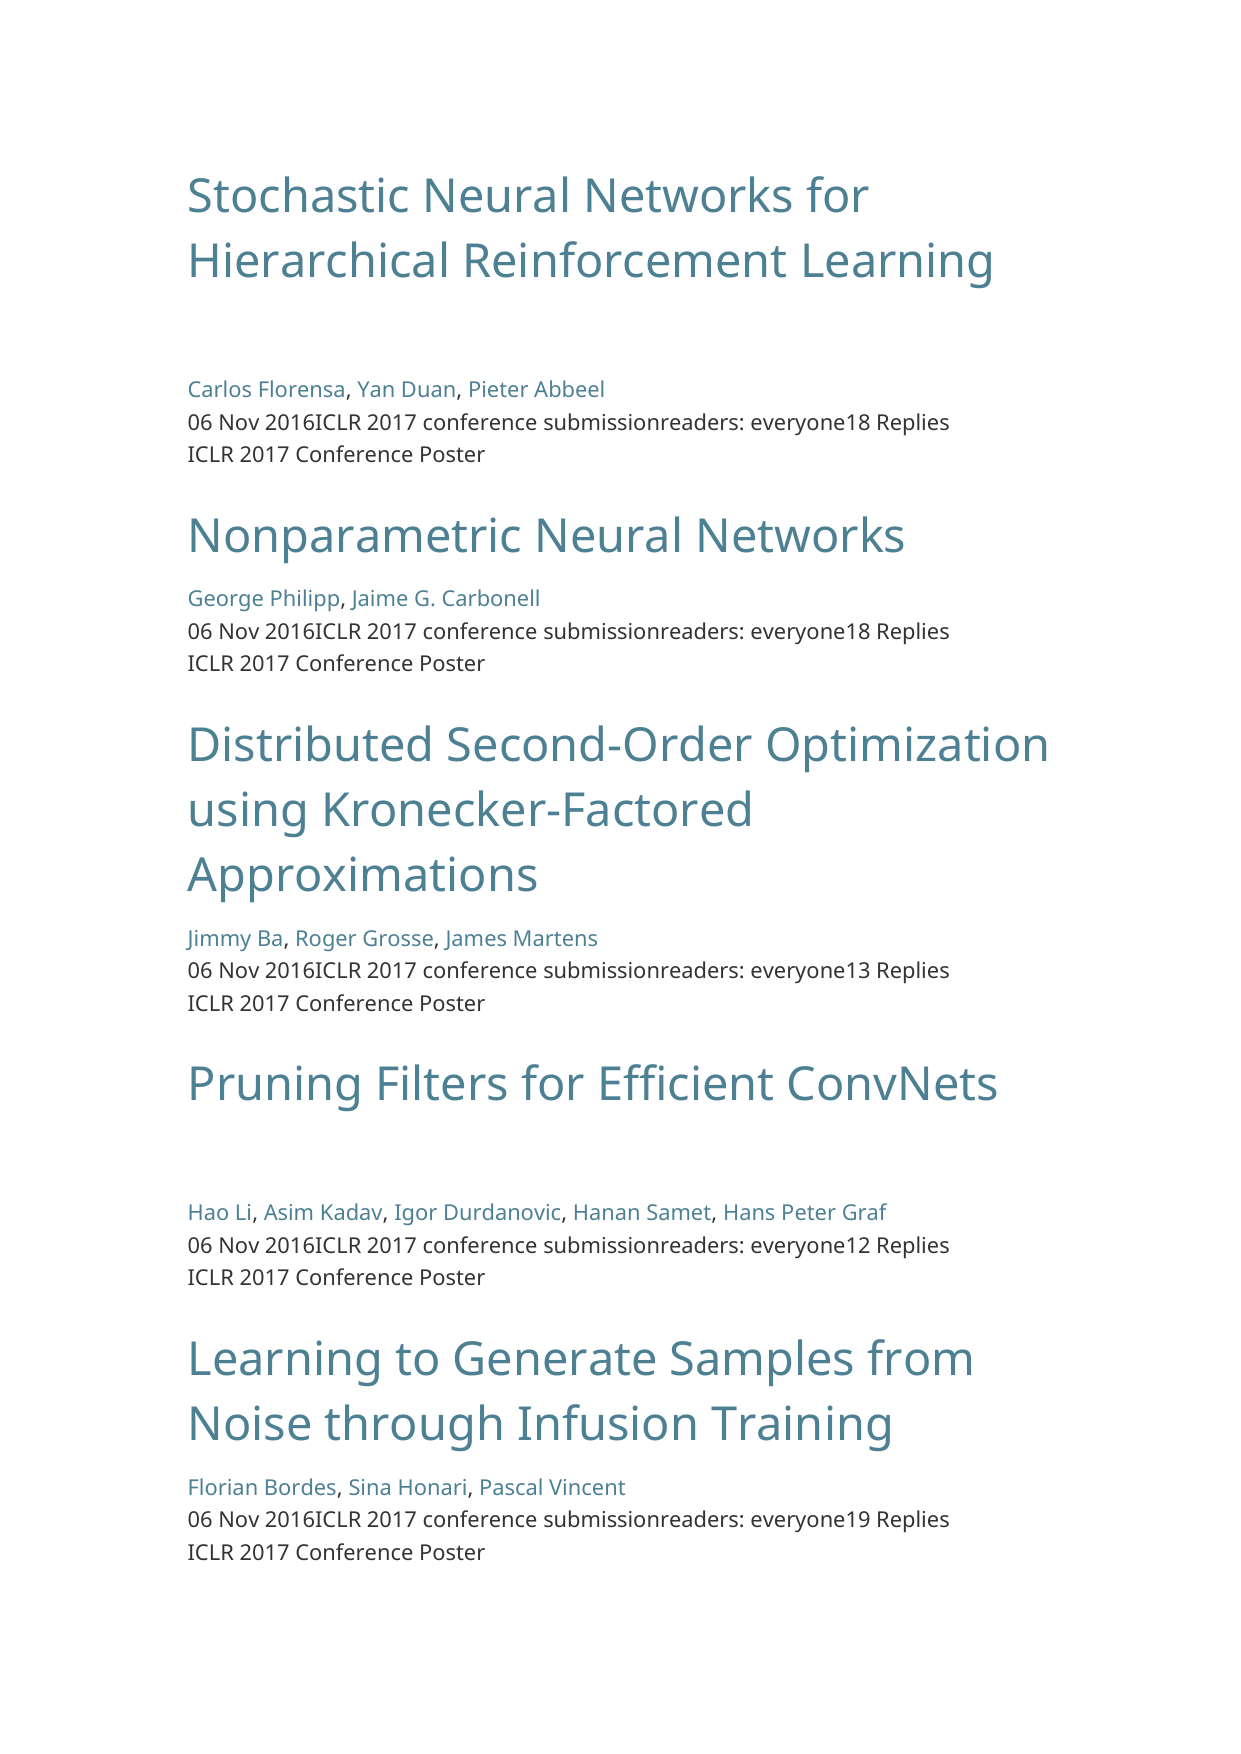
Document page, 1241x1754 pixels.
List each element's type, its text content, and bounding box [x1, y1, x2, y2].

text Pruning Filters for Efficient ConvNets [187, 1050, 1053, 1180]
text Learning to Generate Samples from Noise through Infusion Training [187, 1324, 1053, 1454]
text Hao Li, Asim Kadav, Igor Durdanovic, Hanan Samet, Hans Peter Graf [187, 1196, 1053, 1228]
text Nonparametric Neural Networks [187, 501, 1053, 566]
text ICLR 2017 Conference Poster [187, 986, 1053, 1019]
text ICLR 2017 Conference Poster [187, 1261, 1053, 1293]
text ICLR 2017 Conference Poster [187, 647, 1053, 679]
text ‎06‎ ‎Nov‎ ‎2016ICLR 2017 conference submissionreaders: everyone18 Replies [187, 614, 1053, 647]
text Distributed Second-Order Optimization using Kronecker-Factored Approximations [187, 711, 1053, 906]
text Jimmy Ba, Roger Grosse, James Martens [187, 921, 1053, 954]
text ‎06‎ ‎Nov‎ ‎2016ICLR 2017 conference submissionreaders: everyone19 Replies [187, 1503, 1053, 1535]
text George Philipp, Jaime G. Carbonell [187, 582, 1053, 614]
text ‎06‎ ‎Nov‎ ‎2016ICLR 2017 conference submissionreaders: everyone18 Replies [187, 405, 1053, 438]
text Stochastic Neural Networks for Hierarchical Reinforcement Learning [187, 162, 1053, 357]
text ‎06‎ ‎Nov‎ ‎2016ICLR 2017 conference submissionreaders: everyone12 Replies [187, 1228, 1053, 1261]
text Florian Bordes, Sina Honari, Pascal Vincent [187, 1470, 1053, 1503]
text Carlos Florensa, Yan Duan, Pieter Abbeel [187, 373, 1053, 405]
text ‎06‎ ‎Nov‎ ‎2016ICLR 2017 conference submissionreaders: everyone13 Replies [187, 954, 1053, 986]
text ICLR 2017 Conference Poster [187, 1535, 1053, 1568]
text ICLR 2017 Conference Poster [187, 438, 1053, 470]
